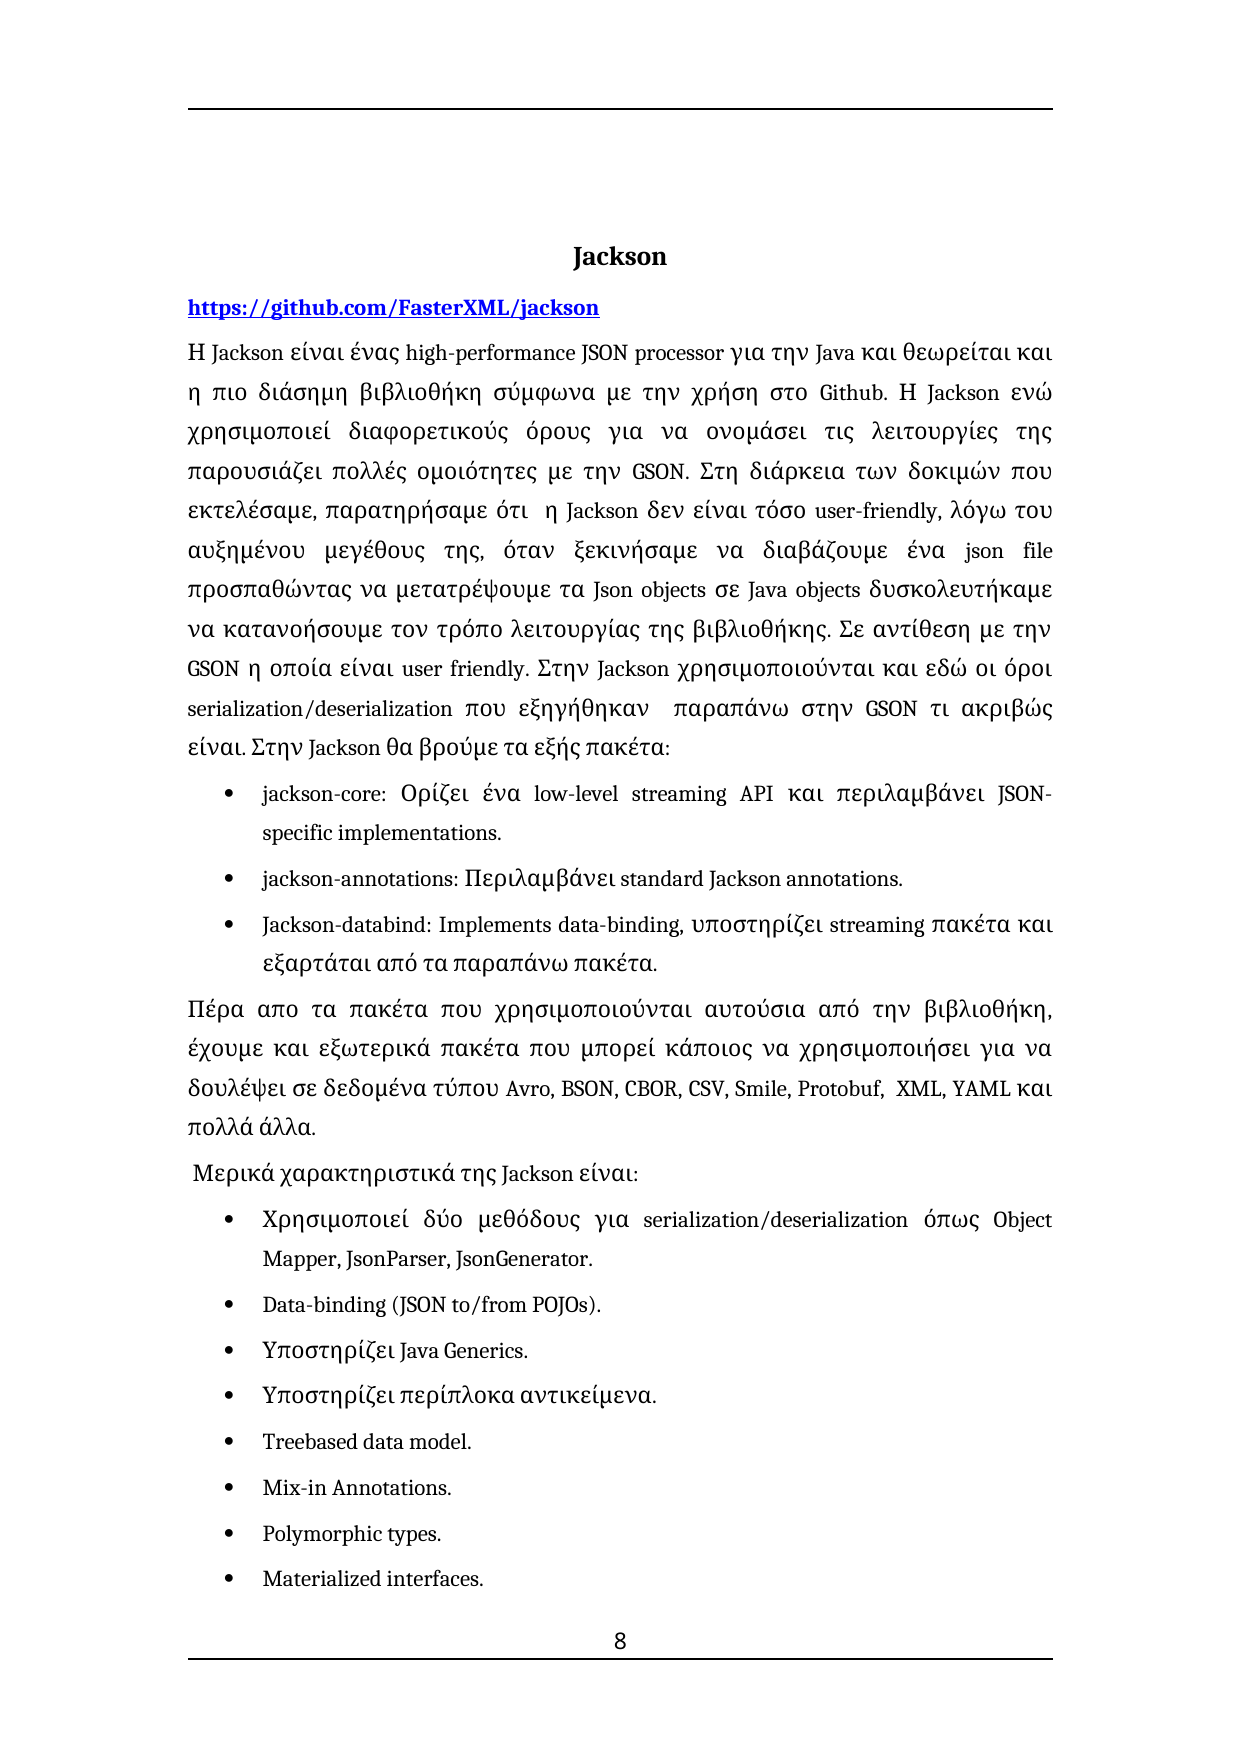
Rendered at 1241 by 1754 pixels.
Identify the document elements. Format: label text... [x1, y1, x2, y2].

text Η Jackson είναι ένας high-performance JSON processor για την Java και θεωρείται και η πιο διάσημη βιβλιοθήκη σύμφωνα με την χρήση στο Github. Η Jackson ενώ χρησιμοποιεί διαφορετικούς όρους για να ονομάσει τις λειτουργίες της παρουσιάζει πολλές ομοιότητες με την GSON. Στη διάρκεια των δοκιμών που εκτελέσαμε, παρατηρήσαμε ότι η Jackson δεν είναι τόσο user-friendly, λόγω του αυξημένου μεγέθους της, όταν ξεκινήσαμε να διαβάζουμε ένα json file προσπαθώντας να μετατρέψουμε τα Json objects σε Java objects δυσκολευτήκαμε να κατανοήσουμε τον τρόπο λειτουργίας της βιβλιοθήκης. Σε αντίθεση με την GSON η οποία είναι user friendly. Στην Jackson χρησιμοποιούνται και εδώ οι όροι serialization/deserialization που εξηγήθηκαν παραπάνω στην GSON τι ακριβώς είναι. Στην Jackson θα βρούμε τα εξής πακέτα: [187, 340, 1053, 761]
list Mix-in Annotations. [225, 1475, 1053, 1501]
text Πέρα απο τα πακέτα που χρησιμοποιούνται αυτούσια από την βιβλιοθήκη, έχουμε και εξωτερικά πακέτα που μπορεί κάποιος να χρησιμοποιήσει για να δουλέψει σε δεδομένα τύπου Avro, BSON, CBOR, CSV, Smile, Protobuf, XML, YAML και πολλά άλλα. [187, 997, 1053, 1142]
list jackson-core: Ορίζει ένα low-level streaming API και περιλαμβάνει JSON-specific implementations. [225, 781, 1053, 846]
text Jackson [187, 241, 1053, 273]
list Materialized interfaces. [225, 1566, 1053, 1593]
list Υποστηρίζει περίπλοκα αντικείμενα. [225, 1383, 1053, 1410]
list jackson-annotations: Περιλαμβάνει standard Jackson annotations. [225, 866, 1053, 892]
list Polymorphic types. [225, 1521, 1053, 1547]
list Υποστηρίζει Java Generics. [225, 1338, 1053, 1364]
list Treebased data model. [225, 1429, 1053, 1455]
list Jackson-databind: Implements data-binding, υποστηρίζει streaming πακέτα και εξαρτάται από τα παραπάνω πακέτα. [225, 912, 1053, 977]
list Data-binding (JSON to/from POJOs). [225, 1292, 1053, 1318]
text Μερικά χαρακτηριστικά της Jackson είναι: [187, 1161, 1053, 1187]
list Χρησιμοποιεί δύο μεθόδους για serialization/deserialization όπως Object Mapper, JsonParser, JsonGenerator. [225, 1207, 1053, 1272]
text https://github.com/FasterXML/jackson [187, 294, 1053, 321]
